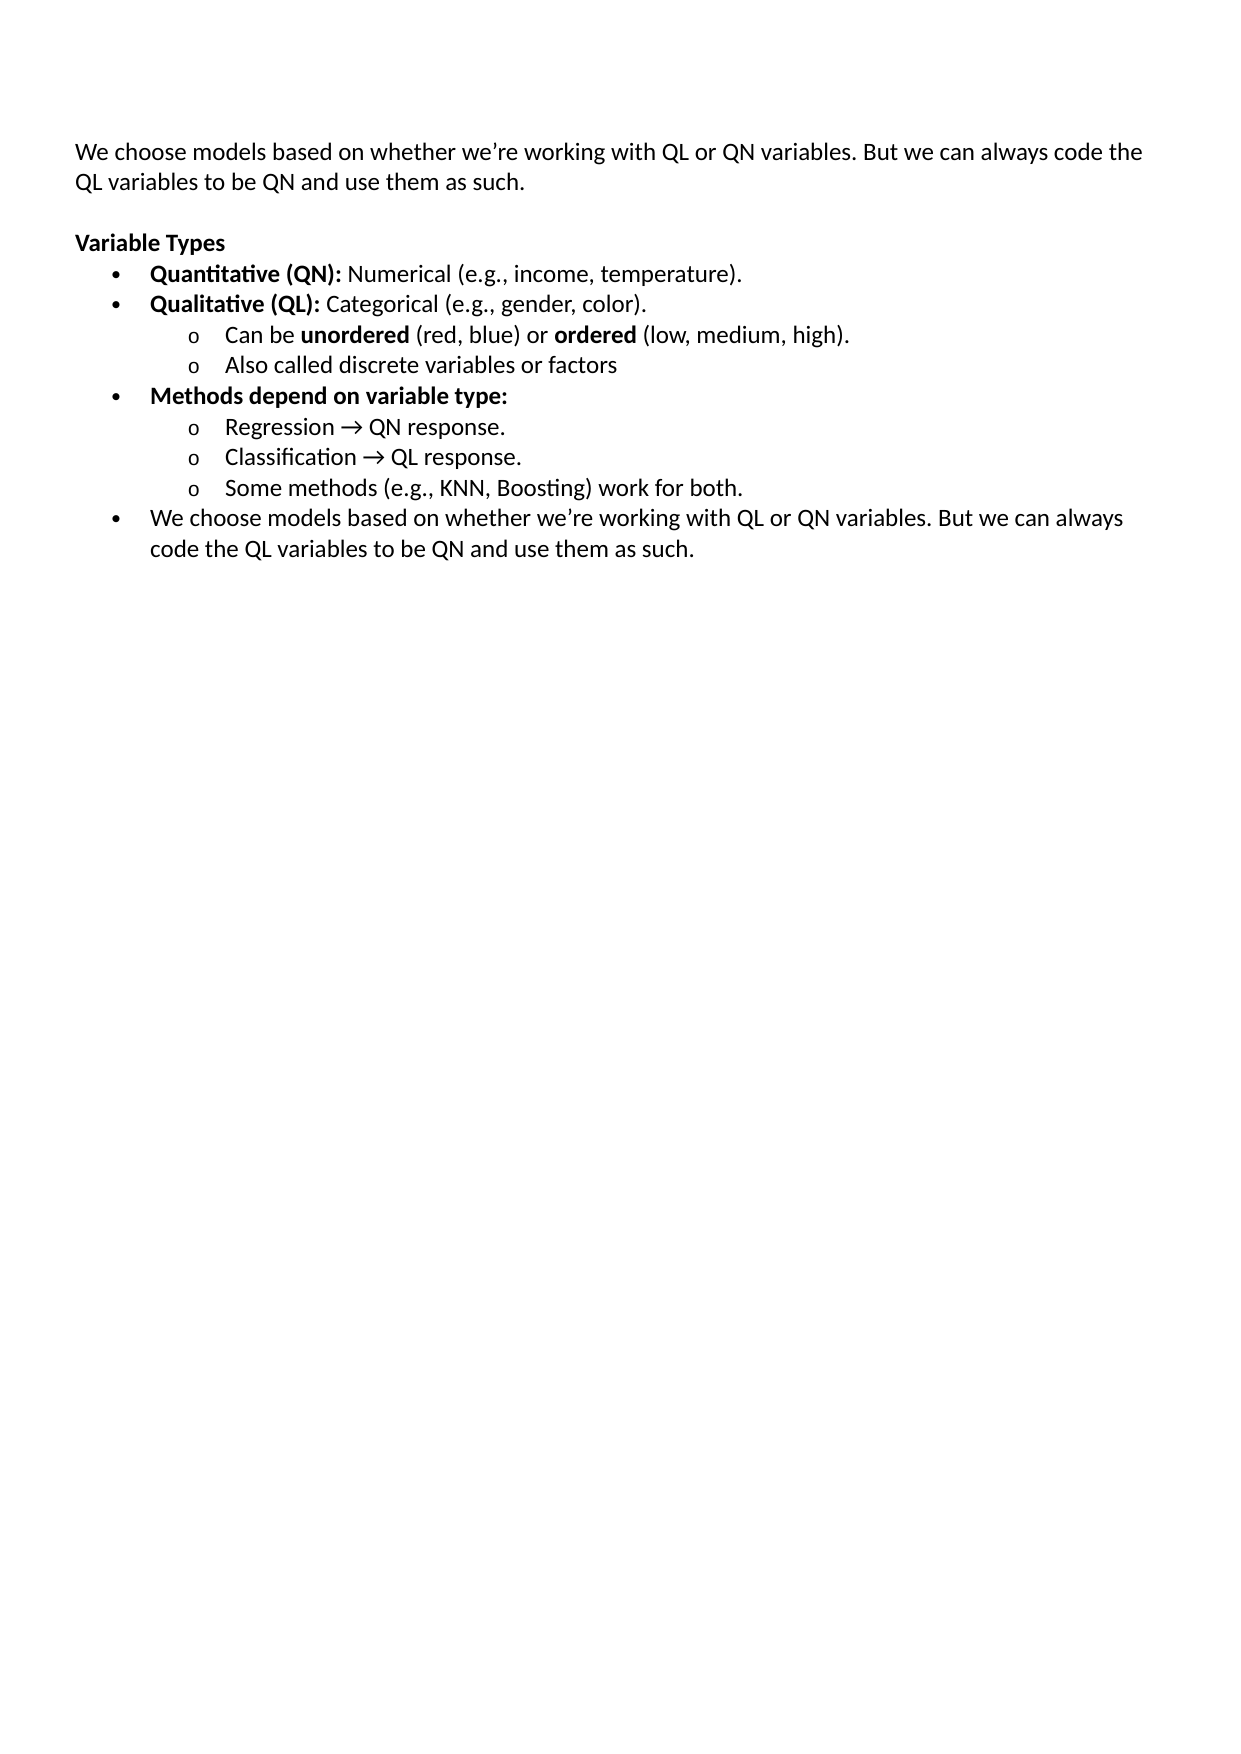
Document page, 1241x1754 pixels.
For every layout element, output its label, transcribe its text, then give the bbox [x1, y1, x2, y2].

text Variable Types [75, 228, 1165, 258]
list Qualitative (QL): Categorical (e.g., gender, color). [112, 289, 1165, 319]
list Classification → QL response. [187, 441, 1165, 472]
list Can be unordered (red, blue) or ordered (low, medium, high). [187, 319, 1165, 350]
list Quantitative (QN): Numerical (e.g., income, temperature). [112, 258, 1165, 289]
list We choose models based on whether we’re working with QL or QN variables. But we can always code the QL variables to be QN and use them as such. [112, 502, 1165, 563]
text We choose models based on whether we’re working with QL or QN variables. But we can always code the QL variables to be QN and use them as such. [75, 136, 1165, 197]
list Methods depend on variable type: [112, 380, 1165, 411]
list Also called discrete variables or factors [187, 350, 1165, 380]
list Some methods (e.g., KNN, Boosting) work for both. [187, 472, 1165, 502]
list Regression → QN response. [187, 411, 1165, 441]
